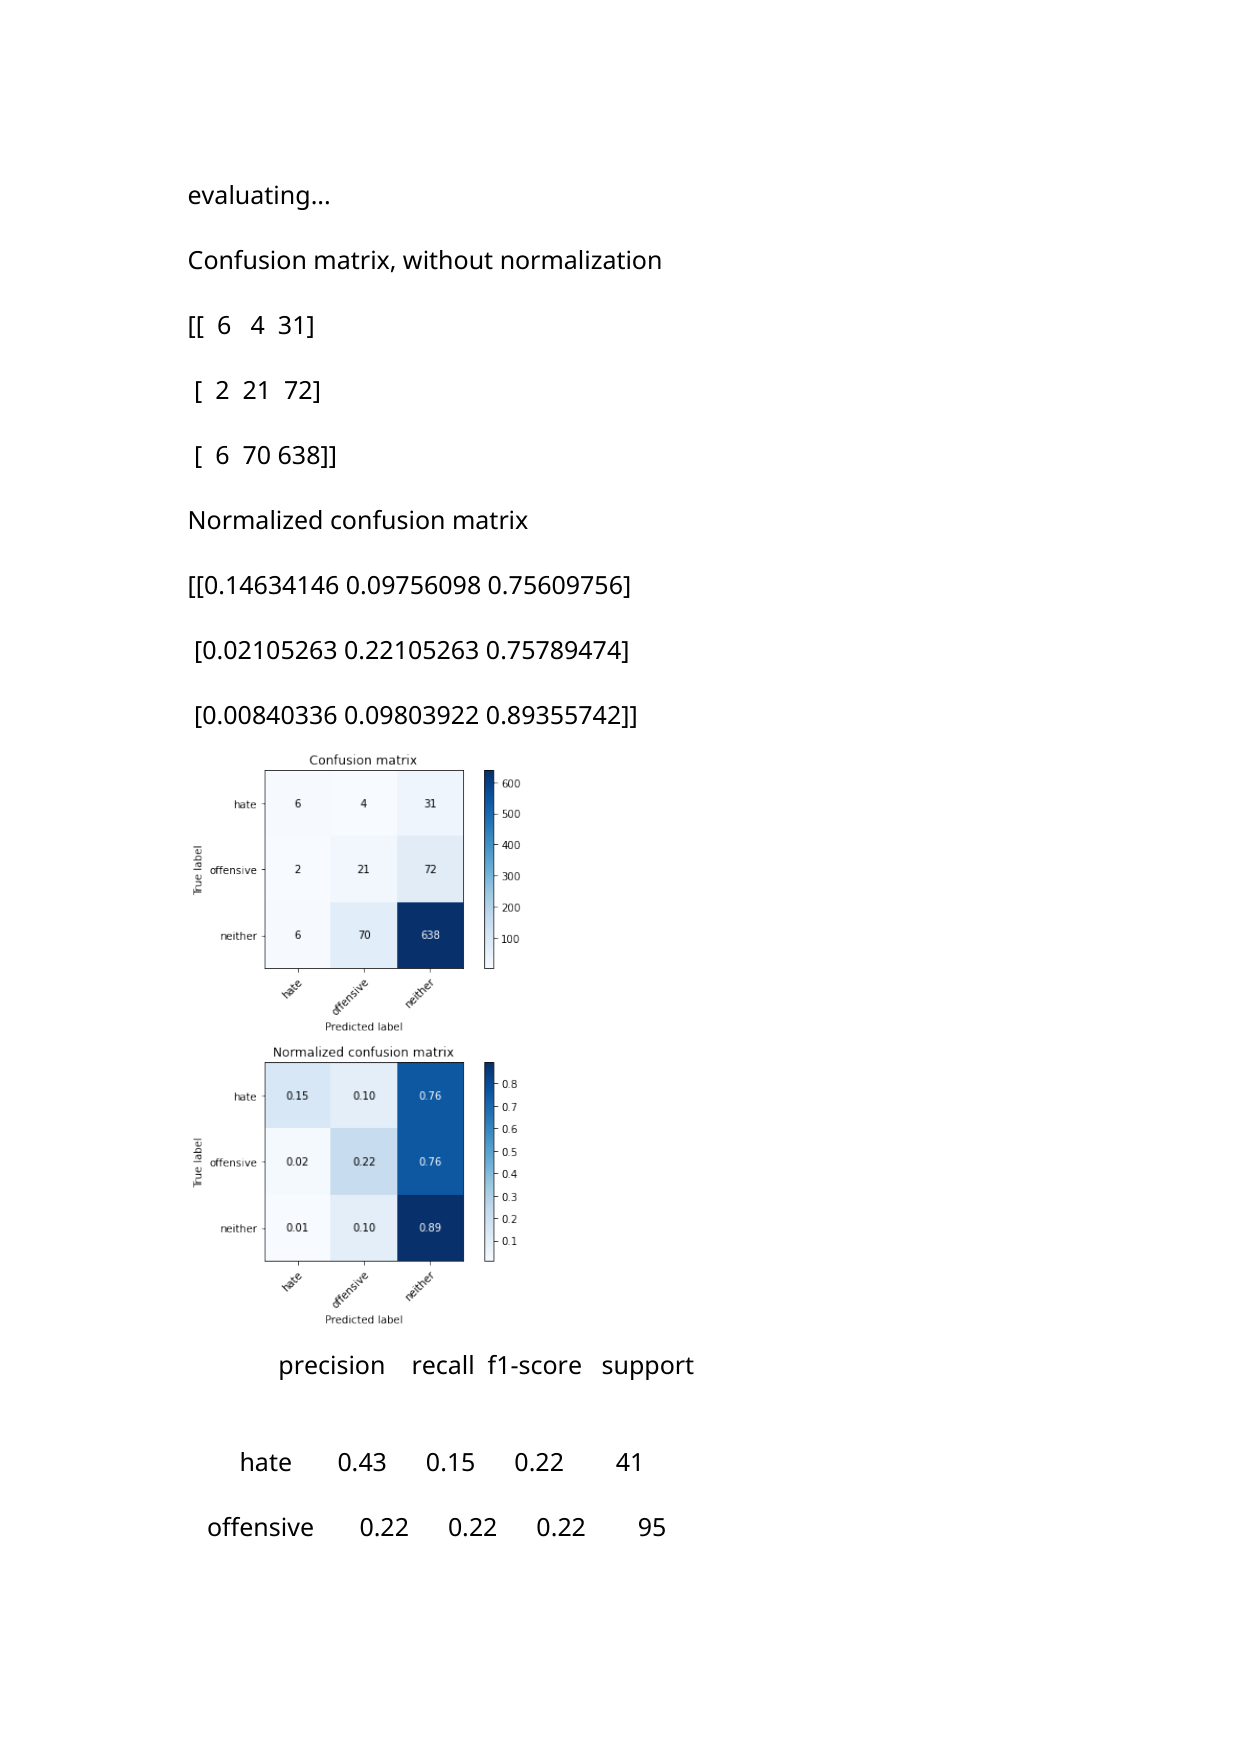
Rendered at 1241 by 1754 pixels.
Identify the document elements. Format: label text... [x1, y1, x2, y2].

text [ 2 21 72] [187, 357, 1053, 422]
text [[0.14634146 0.09756098 0.75609756] [187, 552, 1053, 617]
text evaluating... [187, 162, 1053, 227]
text [ 6 70 638]] [187, 422, 1053, 487]
text hate 0.43 0.15 0.22 41 [187, 1429, 1053, 1494]
picture [187, 747, 528, 1039]
text Confusion matrix, without normalization [187, 227, 1053, 292]
text [0.00840336 0.09803922 0.89355742]] [187, 682, 1053, 747]
picture [187, 1040, 525, 1332]
text offensive 0.22 0.22 0.22 95 [187, 1494, 1053, 1559]
text precision recall f1-score support [187, 1332, 1053, 1397]
text [0.02105263 0.22105263 0.75789474] [187, 617, 1053, 682]
text [[ 6 4 31] [187, 292, 1053, 357]
text Normalized confusion matrix [187, 487, 1053, 552]
